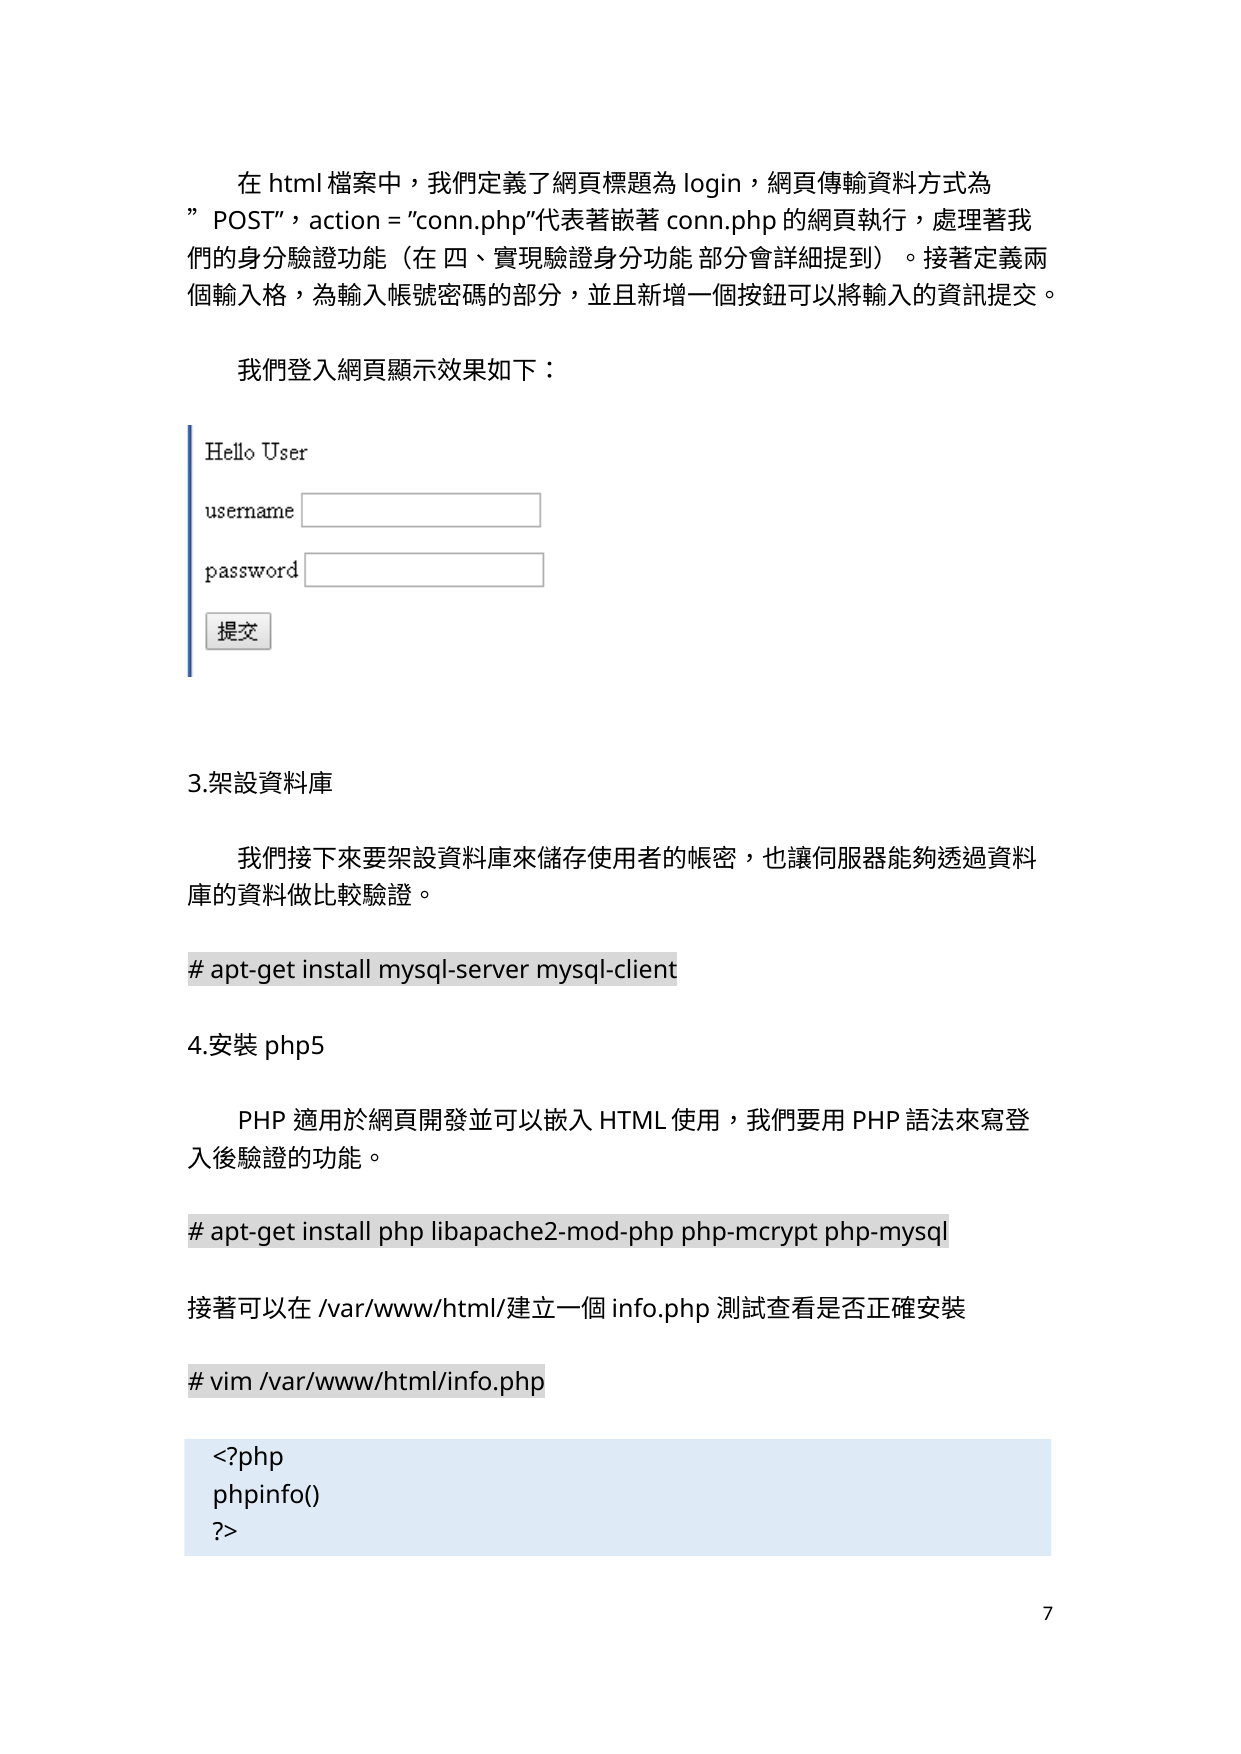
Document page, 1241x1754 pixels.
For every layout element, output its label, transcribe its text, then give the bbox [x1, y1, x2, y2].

text 在 html檔案中，我們定義了網頁標題為 login，網頁傳輸資料方式為”POST”，action = ”conn.php”代表著嵌著 conn.php的網頁執行，處理著我們的身分驗證功能（在 四、實現驗證身分功能 部分會詳細提到）。接著定義兩個輸入格，為輸入帳號密碼的部分，並且新增一個按鈕可以將輸入的資訊提交。 [187, 162, 1053, 350]
text # apt-get install php libapache2-mod-php php-mcrypt php-mysql [187, 1212, 1053, 1250]
text ?> [212, 1512, 1053, 1550]
text 我們接下來要架設資料庫來儲存使用者的帳密，也讓伺服器能夠透過資料庫的資料做比較驗證。 [187, 837, 1053, 912]
text 接著可以在 /var/www/html/建立一個 info.php 測試查看是否正確安裝 [187, 1287, 1053, 1325]
picture [187, 425, 614, 677]
text # apt-get install mysql-server mysql-client [187, 912, 1053, 987]
text 我們登入網頁顯示效果如下： [187, 350, 1053, 387]
text phpinfo() [212, 1475, 1053, 1512]
text <?php [212, 1437, 1053, 1475]
text # vim /var/www/html/info.php [187, 1362, 1053, 1400]
text PHP 適用於網頁開發並可以嵌入 HTML使用，我們要用PHP語法來寫登入後驗證的功能。 [187, 1100, 1053, 1175]
text 4.安裝 php5 [187, 1025, 1053, 1100]
